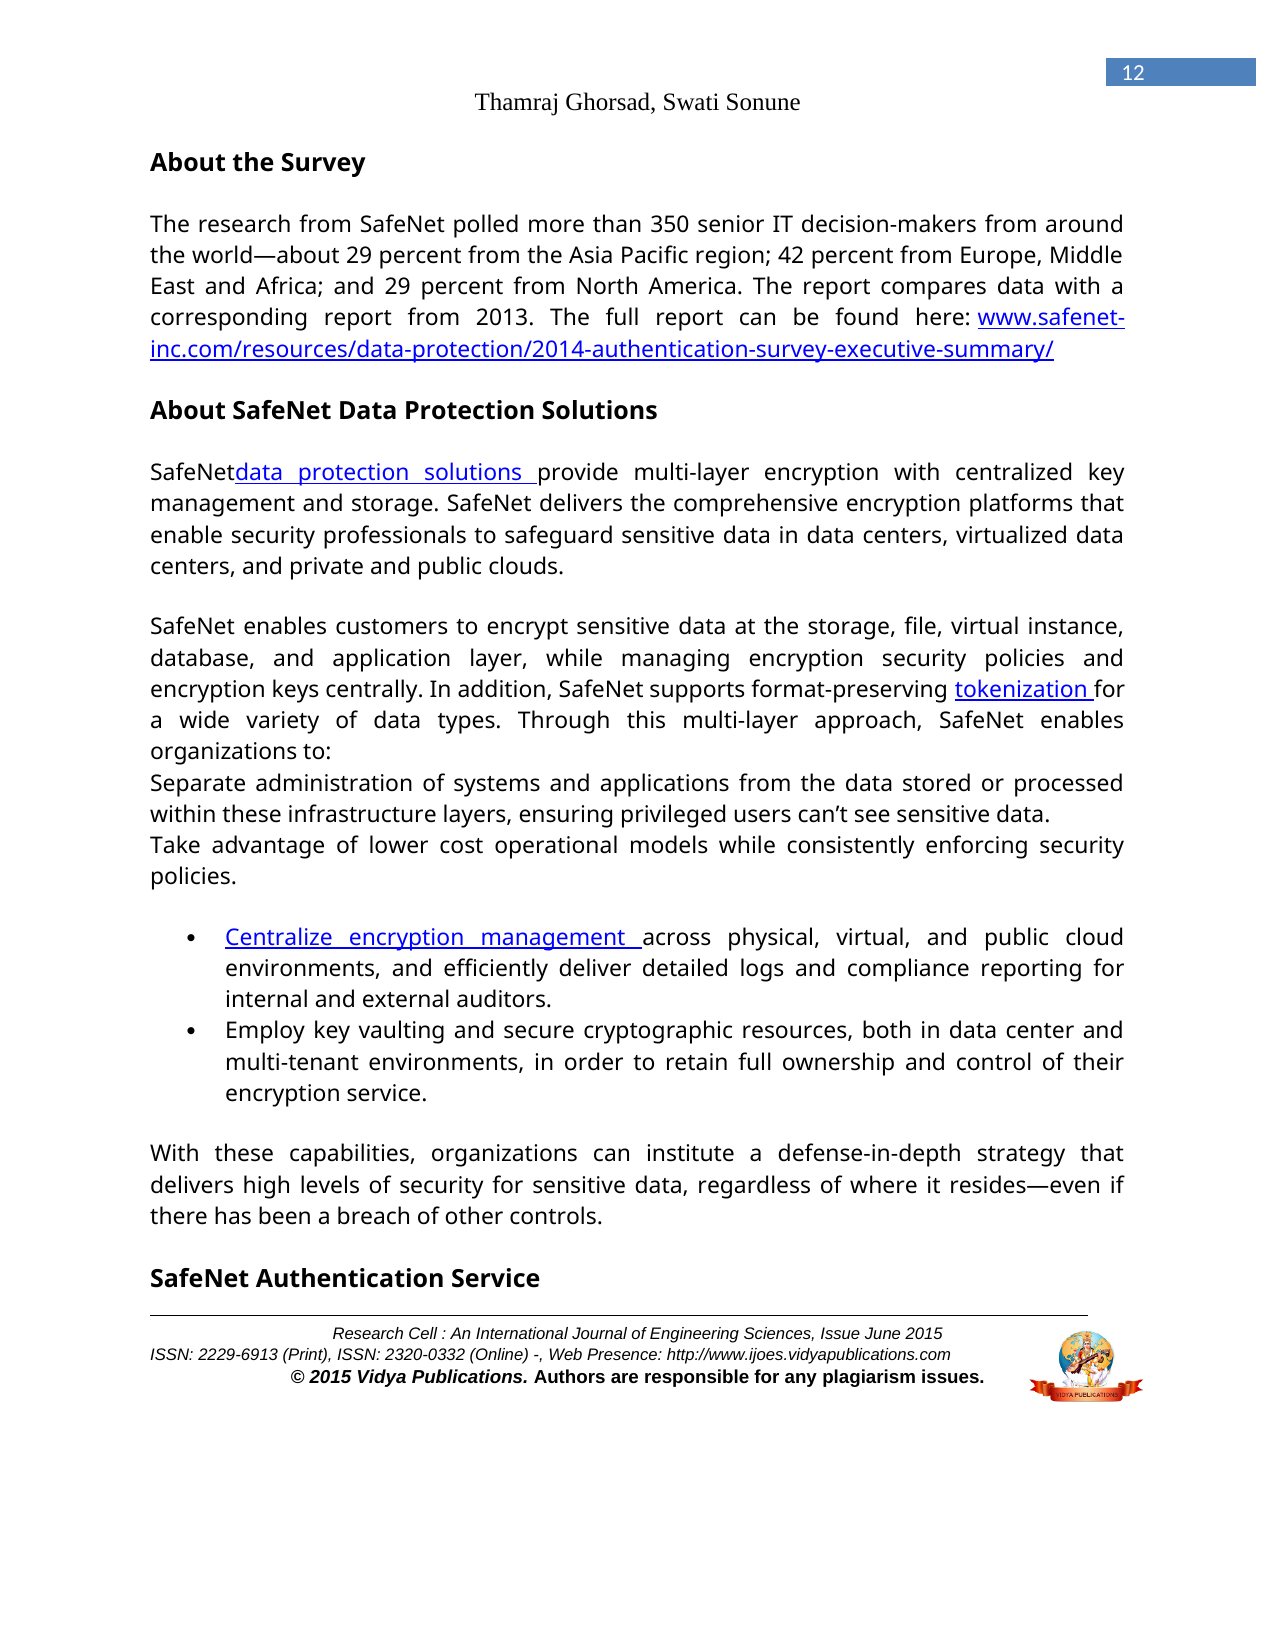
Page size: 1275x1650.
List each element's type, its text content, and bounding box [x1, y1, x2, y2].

list Employ key vaulting and secure cryptographic resources, both in data center and multi-tenant environments, in order to retain full ownership and control of their encryption service. [187, 1014, 1125, 1108]
text Separate administration of systems and applications from the data stored or processed within these infrastructure layers, ensuring privileged users can’t see sensitive data. [150, 767, 1125, 829]
text The research from SafeNet polled more than 350 senior IT decision-makers from around the world—about 29 percent from the Asia Pacific region; 42 percent from Europe, Middle East and Africa; and 29 percent from North America. The report compares data with a corresponding report from 2013. The full report can be found here: www.safenet-inc.com/resources/data-protection/2014-authentication-survey-executive-summary/ [150, 207, 1125, 364]
text With these capabilities, organizations can institute a defense-in-depth strategy that delivers high levels of security for sensitive data, regardless of where it resides—even if there has been a breach of other controls. [150, 1137, 1125, 1231]
text Take advantage of lower cost operational models while consistently enforcing security policies. [150, 829, 1125, 892]
list Centralize encryption management across physical, virtual, and public cloud environments, and efficiently deliver detailed logs and compliance reporting for internal and external auditors. [187, 921, 1125, 1014]
text SafeNetdata protection solutions provide multi-layer encryption with centralized key management and storage. SafeNet delivers the comprehensive encryption platforms that enable security professionals to safeguard sensitive data in data centers, virtualized data centers, and private and public clouds. [150, 456, 1125, 581]
text About the Survey [150, 144, 1125, 178]
text SafeNet Authentication Service [150, 1260, 1125, 1294]
text SafeNet enables customers to encrypt sensitive data at the storage, file, virtual instance, database, and application layer, while managing encryption security policies and encryption keys centrally. In addition, SafeNet supports format-preserving tokenization for a wide variety of data types. Through this multi-layer approach, SafeNet enables organizations to: [150, 610, 1125, 767]
text About SafeNet Data Protection Solutions [150, 393, 1125, 427]
picture [1027, 1326, 1147, 1405]
